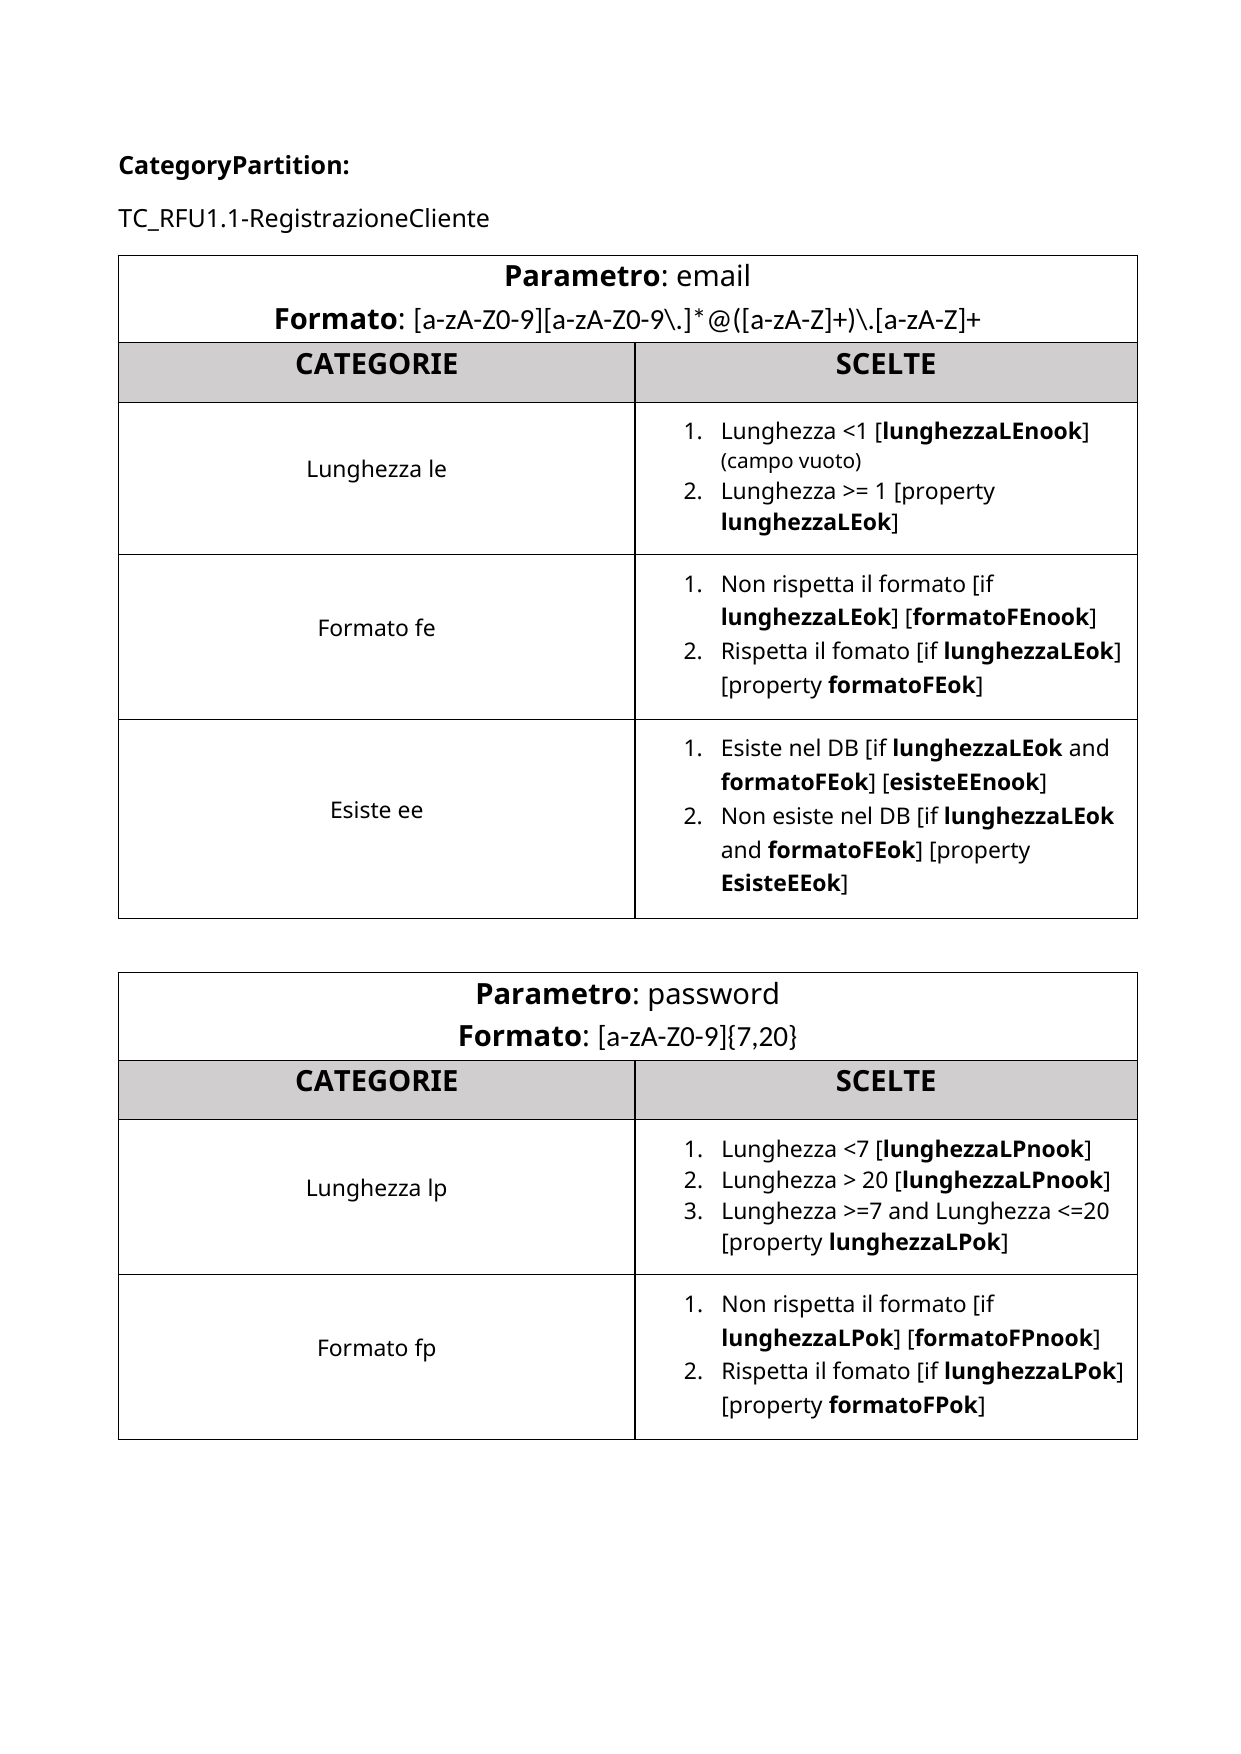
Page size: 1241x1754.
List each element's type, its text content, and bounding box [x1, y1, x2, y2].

table_cell Esiste nel DB [if lunghezzaLEok and formatoFEok] [esisteEEnook] Non esiste nel DB [if lunghezzaLEok and formatoFEok] [property EsisteEEok] [636, 720, 1137, 917]
table_cell Non rispetta il formato [if lunghezzaLPok] [formatoFPnook] Rispetta il fomato [if lunghezzaLPok] [property formatoFPok] [636, 1275, 1137, 1439]
table_cell Esiste ee [119, 720, 634, 917]
table_cell CATEGORIE [119, 1061, 634, 1119]
table_cell Lunghezza <7 [lunghezzaLPnook] Lunghezza > 20 [lunghezzaLPnook] Lunghezza >=7 and Lunghezza <=20 [property lunghezzaLPok] [636, 1120, 1137, 1274]
table_cell Non rispetta il formato [if lunghezzaLEok] [formatoFEnook] Rispetta il fomato [if lunghezzaLEok] [property formatoFEok] [636, 555, 1137, 719]
text CategoryPartition: [118, 148, 1122, 182]
table_header Parametro: email Formato: [a-zA-Z0-9][a-zA-Z0-9\.]*@([a-zA-Z]+)\.[a-zA-Z]+ [119, 256, 1137, 342]
table_cell CATEGORIE [119, 343, 634, 402]
table_cell Formato fe [119, 555, 634, 719]
table_cell SCELTE [636, 343, 1137, 402]
table_cell Lunghezza lp [119, 1120, 634, 1274]
table_cell Lunghezza le [119, 403, 634, 554]
table_header Parametro: password Formato: [a-zA-Z0-9]{7,20} [119, 973, 1137, 1059]
table_cell SCELTE [636, 1061, 1137, 1119]
table_cell Lunghezza <1 [lunghezzaLEnook] (campo vuoto) Lunghezza >= 1 [property lunghezzaLEok] [636, 403, 1137, 554]
text TC_RFU1.1-RegistrazioneCliente [118, 201, 1122, 235]
table_cell Formato fp [119, 1275, 634, 1439]
